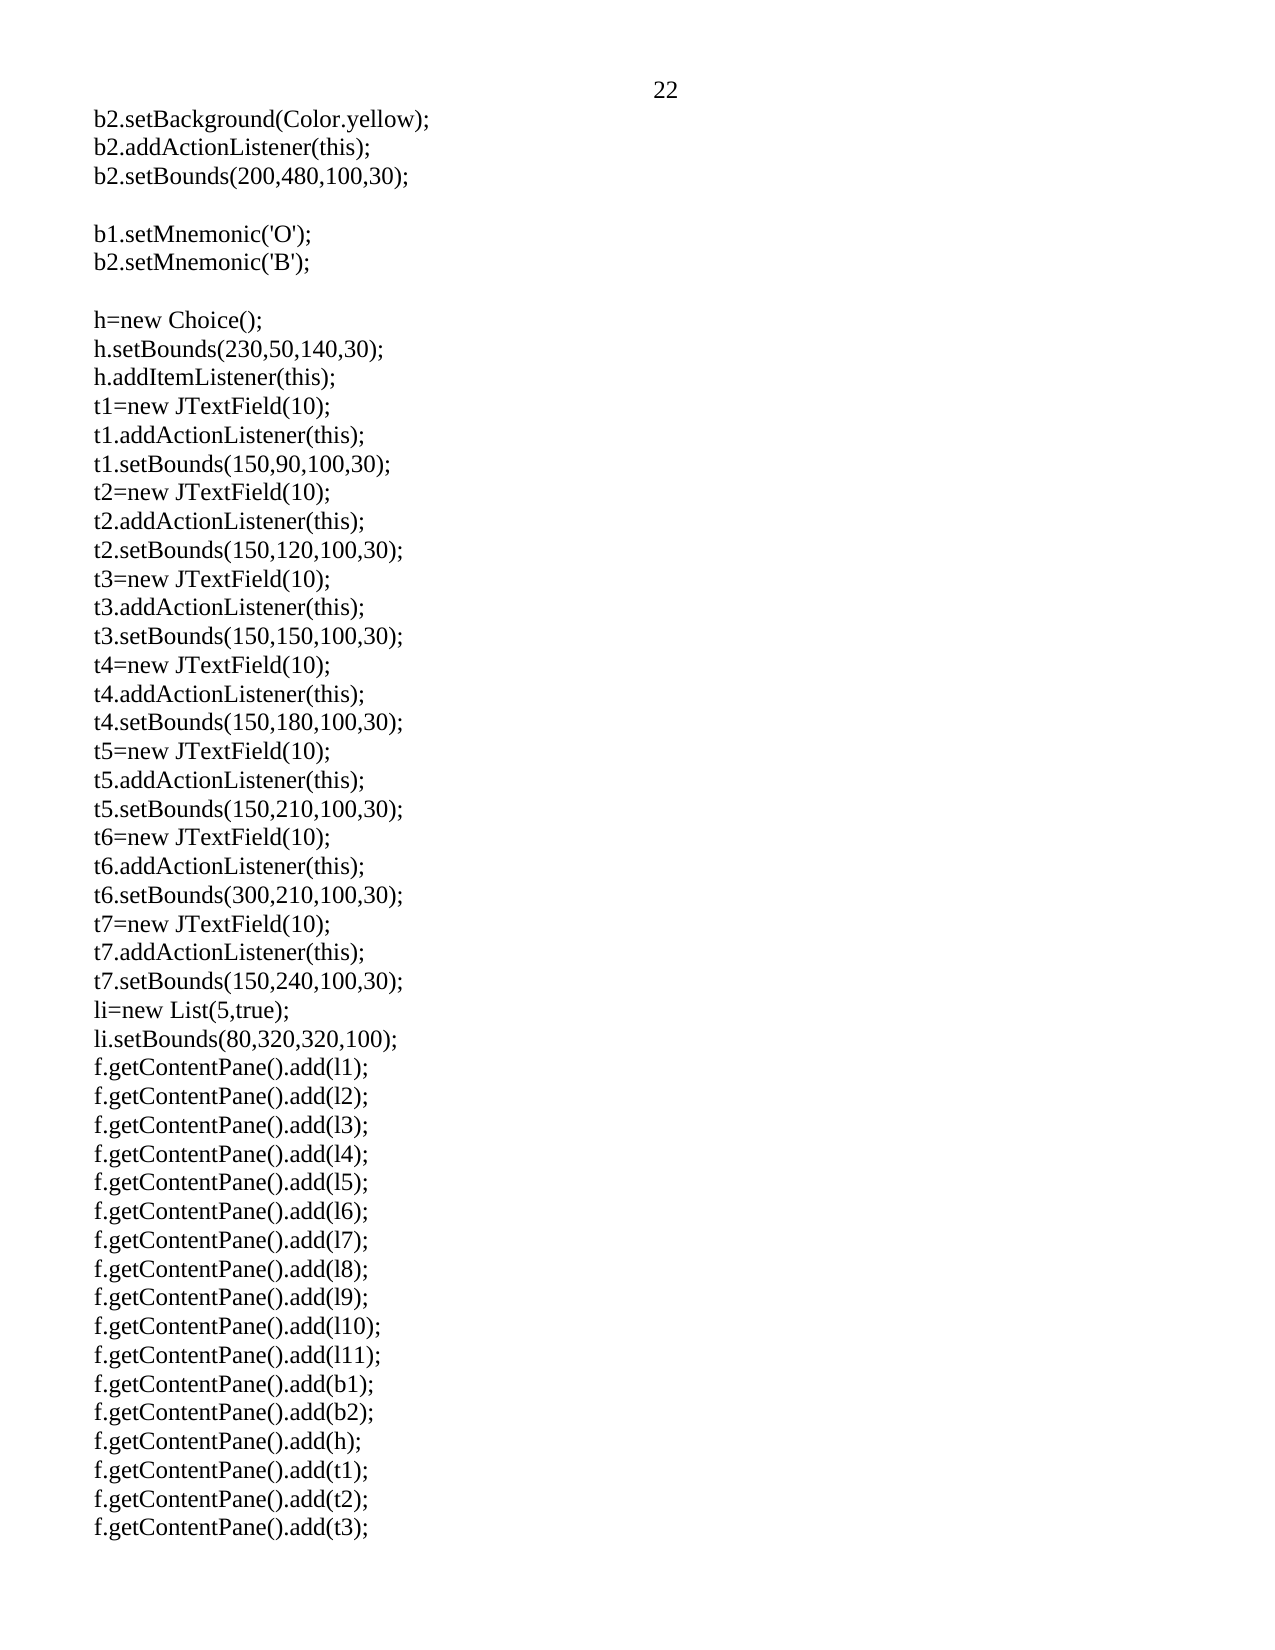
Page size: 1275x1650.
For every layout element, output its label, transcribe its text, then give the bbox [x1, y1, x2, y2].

text f.getContentPane().add(l1); [94, 1052, 1237, 1081]
text t5.setBounds(150,210,100,30); [94, 794, 1237, 822]
text f.getContentPane().add(l11); [94, 1340, 1237, 1369]
text t5=new JTextField(10); [94, 736, 1237, 765]
text t7.addActionListener(this); [94, 937, 1237, 966]
text f.getContentPane().add(l4); [94, 1139, 1237, 1167]
text f.getContentPane().add(l6); [94, 1196, 1237, 1225]
text f.getContentPane().add(b1); [94, 1369, 1237, 1397]
text f.getContentPane().add(h); [94, 1426, 1237, 1455]
text f.getContentPane().add(l2); [94, 1081, 1237, 1110]
text t2.addActionListener(this); [94, 506, 1237, 535]
text b2.addActionListener(this); [94, 132, 1237, 161]
text t3=new JTextField(10); [94, 564, 1237, 592]
text t7.setBounds(150,240,100,30); [94, 966, 1237, 995]
text f.getContentPane().add(l5); [94, 1167, 1237, 1196]
text b2.setBounds(200,480,100,30); [94, 161, 1237, 190]
text t2.setBounds(150,120,100,30); [94, 535, 1237, 564]
text t3.setBounds(150,150,100,30); [94, 621, 1237, 650]
text f.getContentPane().add(t2); [94, 1484, 1237, 1512]
text t4=new JTextField(10); [94, 650, 1237, 679]
text t7=new JTextField(10); [94, 909, 1237, 937]
text f.getContentPane().add(t1); [94, 1455, 1237, 1484]
text b2.setMnemonic('B'); [94, 247, 1237, 276]
text t5.addActionListener(this); [94, 765, 1237, 794]
text f.getContentPane().add(l10); [94, 1311, 1237, 1340]
text f.getContentPane().add(l8); [94, 1254, 1237, 1282]
text li.setBounds(80,320,320,100); [94, 1024, 1237, 1052]
text f.getContentPane().add(l7); [94, 1225, 1237, 1254]
text f.getContentPane().add(b2); [94, 1397, 1237, 1426]
text li=new List(5,true); [94, 995, 1237, 1024]
text h=new Choice(); [94, 305, 1237, 334]
text t1=new JTextField(10); [94, 391, 1237, 420]
text h.setBounds(230,50,140,30); [94, 334, 1237, 362]
text h.addItemListener(this); [94, 362, 1237, 391]
text t4.addActionListener(this); [94, 679, 1237, 707]
text f.getContentPane().add(t3); [94, 1512, 1237, 1541]
text b2.setBackground(Color.yellow); [94, 104, 1237, 132]
text f.getContentPane().add(l9); [94, 1282, 1237, 1311]
text f.getContentPane().add(l3); [94, 1110, 1237, 1139]
text t1.setBounds(150,90,100,30); [94, 449, 1237, 477]
text t2=new JTextField(10); [94, 477, 1237, 506]
text b1.setMnemonic('O'); [94, 219, 1237, 247]
text t1.addActionListener(this); [94, 420, 1237, 449]
text t4.setBounds(150,180,100,30); [94, 707, 1237, 736]
text t6=new JTextField(10); [94, 822, 1237, 851]
text t6.setBounds(300,210,100,30); [94, 880, 1237, 909]
text t6.addActionListener(this); [94, 851, 1237, 880]
text t3.addActionListener(this); [94, 592, 1237, 621]
